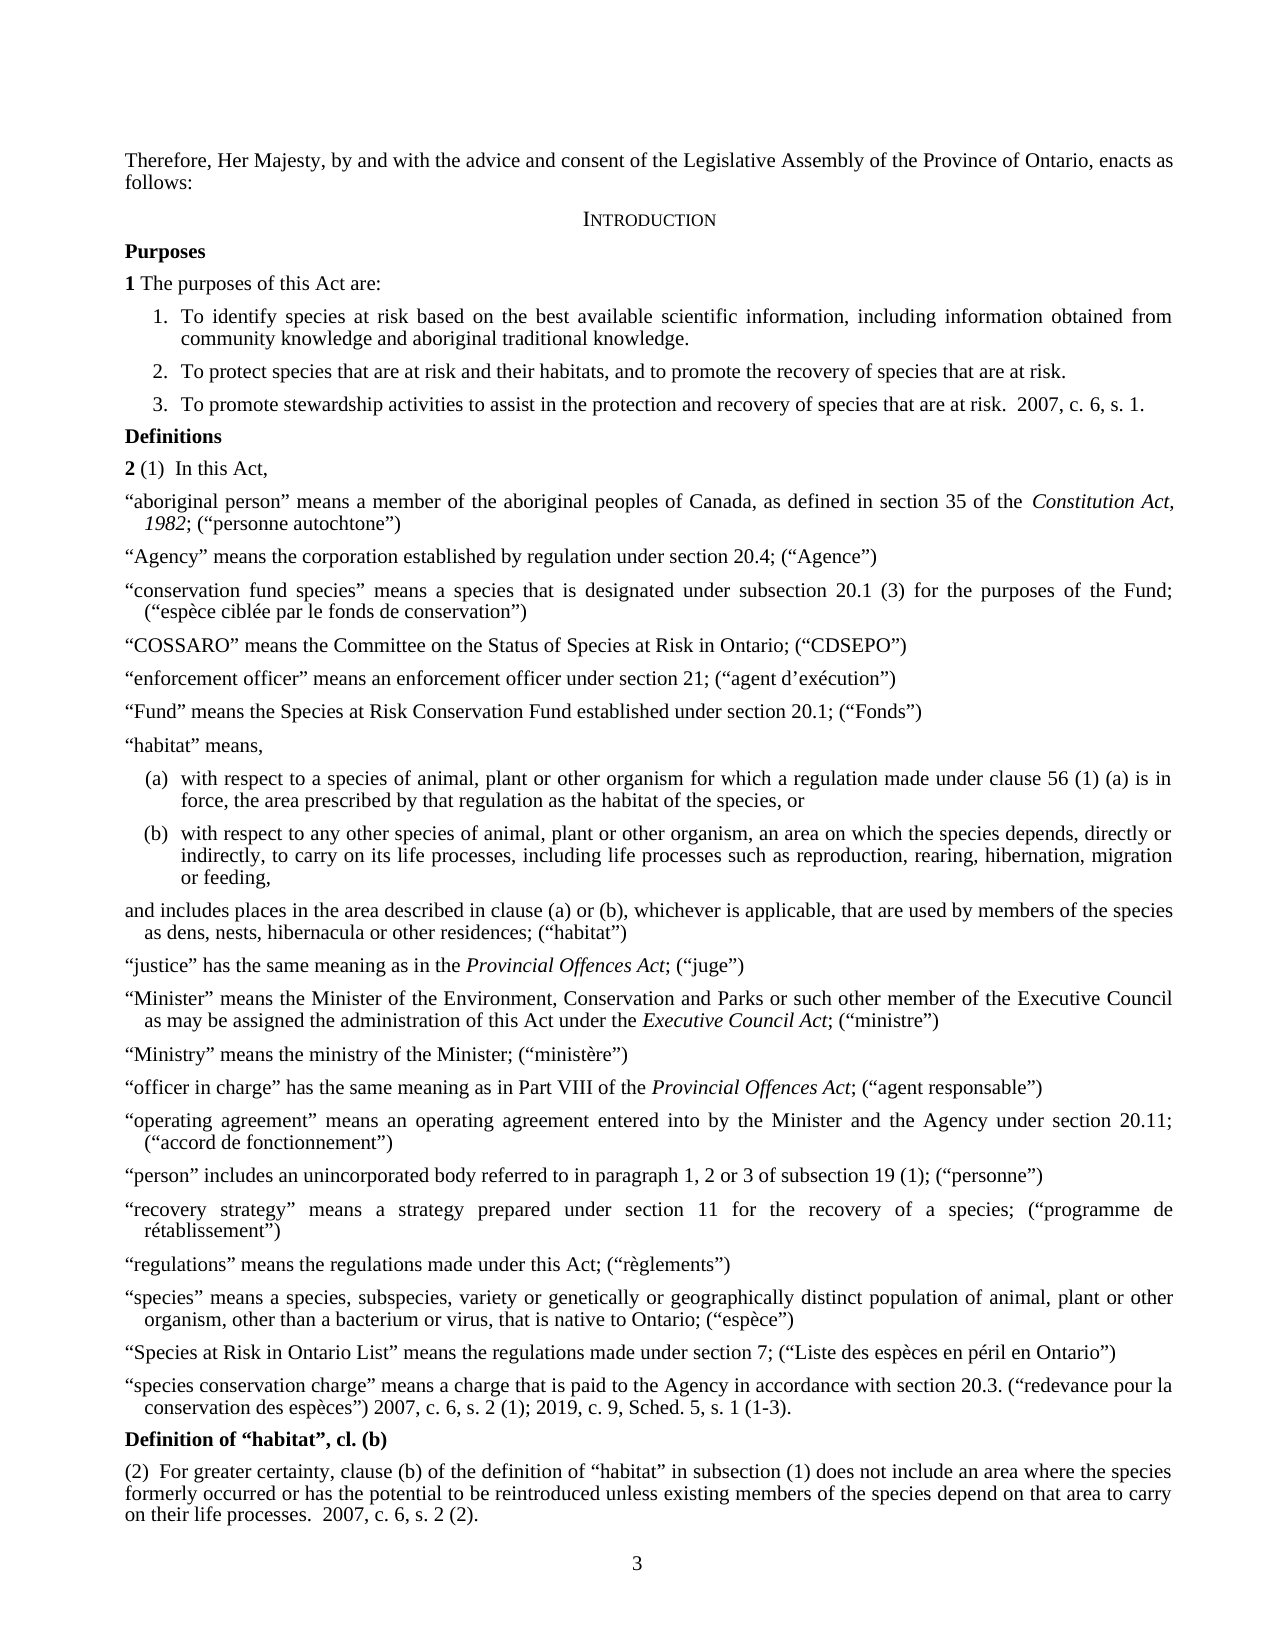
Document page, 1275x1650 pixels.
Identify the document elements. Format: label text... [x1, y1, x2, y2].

text Definition of “habitat”, cl. (b) [382, 1432, 1174, 1450]
text “Agency” means the corporation established by regulation under section 20.4; (“Agence”) [124, 546, 1174, 568]
text “Species at Risk in Ontario List” means the regulations made under section 7; (“Liste des espèces en péril en Ontario”) [124, 1342, 1174, 1364]
text 2. To protect species that are at risk and their habitats, and to promote the recovery of species that are at risk. [124, 361, 1174, 383]
text 1 The purposes of this Act are: [124, 273, 1174, 294]
text 2 (1) In this Act, [124, 458, 1174, 479]
text “justice” has the same meaning as in the Provincial Offences Act; (“juge”) [124, 955, 1174, 977]
text “recovery strategy” means a strategy prepared under section 11 for the recovery of a species; (“programme de rétablissement”) [124, 1199, 1174, 1242]
text “species” means a species, subspecies, variety or genetically or geographically distinct population of animal, plant or other organism, other than a bacterium or virus, that is native to Ontario; (“espèce”) [124, 1287, 1174, 1331]
subtitle Introduction [124, 209, 1174, 231]
text “regulations” means the regulations made under this Act; (“règlements”) [124, 1254, 1174, 1276]
text 1. To identify species at risk based on the best available scientific information, including information obtained from community knowledge and aboriginal traditional knowledge. [124, 306, 1174, 349]
text “Fund” means the Species at Risk Conservation Fund established under section 20.1; (“Fonds”) [124, 701, 1174, 723]
text (a) with respect to a species of animal, plant or other organism for which a regulation made under clause 56 (1) (a) is in force, the area prescribed by that regulation as the habitat of the species, or [124, 768, 1174, 812]
text “officer in charge” has the same meaning as in Part VIII of the Provincial Offences Act; (“agent responsable”) [124, 1077, 1174, 1099]
text “COSSARO” means the Committee on the Status of Species at Risk in Ontario; (“CDSEPO”) [124, 635, 1174, 656]
text “aboriginal person” means a member of the aboriginal peoples of Canada, as defined in section 35 of the Constitution Act, 1982; (“personne autochtone”) [124, 491, 1174, 535]
text “enforcement officer” means an enforcement officer under section 21; (“agent d’exécution”) [124, 668, 1174, 690]
text Definition of “habitat”, cl. (b) [124, 1432, 383, 1450]
text “habitat” means, [124, 735, 1174, 756]
text “operating agreement” means an operating agreement entered into by the Minister and the Agency under section 20.11; (“accord de fonctionnement”) [124, 1110, 1174, 1154]
text “Minister” means the Minister of the Environment, Conservation and Parks or such other member of the Executive Council as may be assigned the administration of this Act under the Executive Council Act; (“ministre”) [124, 988, 1174, 1032]
text Therefore, Her Majesty, by and with the advice and consent of the Legislative Assembly of the Province of Ontario, enacts as follows: [124, 150, 1174, 193]
text Purposes [124, 243, 1174, 262]
text “species conservation charge” means a charge that is paid to the Agency in accordance with section 20.3. (“redevance pour la conservation des espèces”) 2007, c. 6, s. 2 (1); 2019, c. 9, Sched. 5, s. 1 (1-3). [124, 1376, 1174, 1419]
text (b) with respect to any other species of animal, plant or other organism, an area on which the species depends, directly or indirectly, to carry on its life processes, including life processes such as reproduction, rearing, hibernation, migration or feeding, [124, 823, 1174, 888]
text 3. To promote stewardship activities to assist in the protection and recovery of species that are at risk. 2007, c. 6, s. 1. [124, 394, 1174, 416]
text (2) For greater certainty, clause (b) of the definition of “habitat” in subsection (1) does not include an area where the species formerly occurred or has the potential to be reintroduced unless existing members of the species depend on that area to carry on their life processes. 2007, c. 6, s. 2 (2). [124, 1461, 1174, 1526]
text and includes places in the area described in clause (a) or (b), whichever is applicable, that are used by members of the species as dens, nests, hibernacula or other residences; (“habitat”) [124, 900, 1174, 943]
text “Ministry” means the ministry of the Minister; (“ministère”) [124, 1043, 1174, 1065]
text Definitions [124, 429, 1174, 447]
text “conservation fund species” means a species that is designated under subsection 20.1 (3) for the purposes of the Fund; (“espèce ciblée par le fonds de conservation”) [124, 579, 1174, 623]
text “person” includes an unincorporated body referred to in paragraph 1, 2 or 3 of subsection 19 (1); (“personne”) [124, 1165, 1174, 1187]
